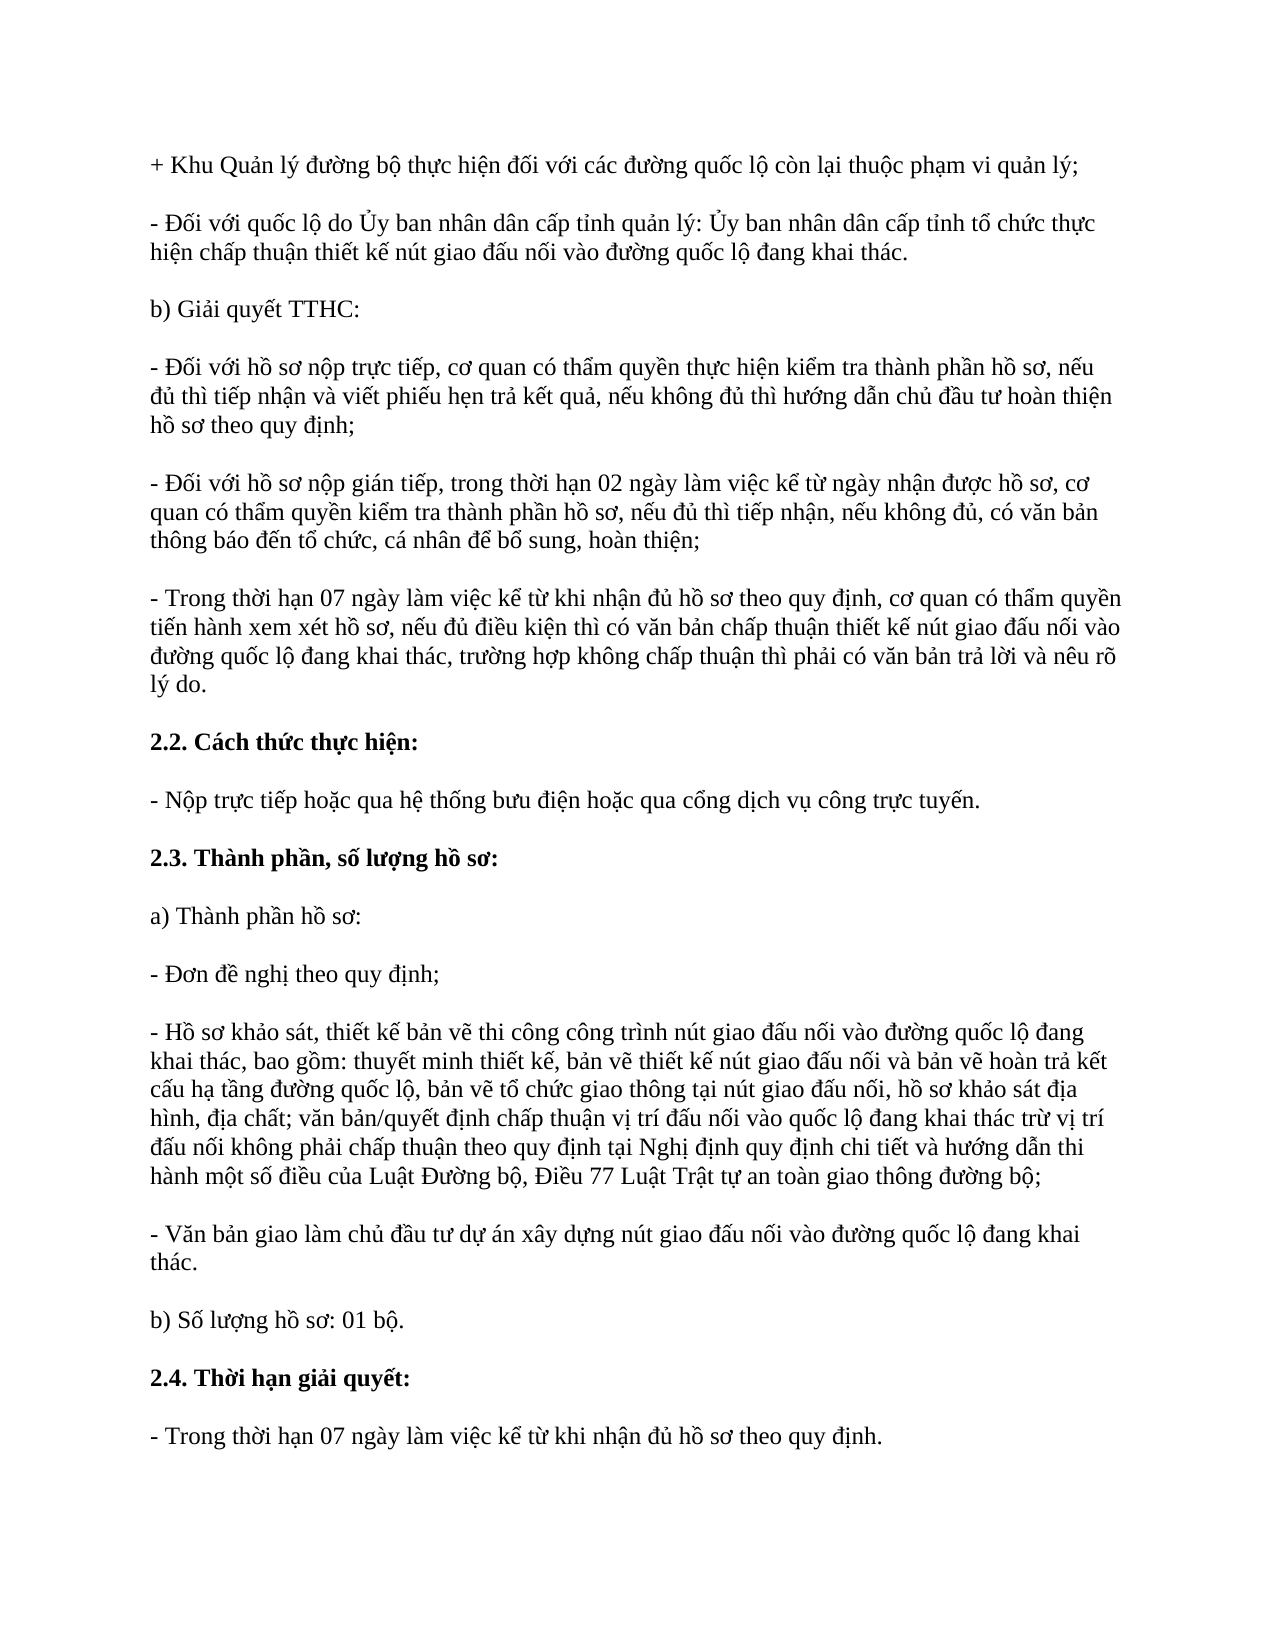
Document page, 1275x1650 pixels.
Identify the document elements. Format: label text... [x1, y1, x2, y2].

text 2.2. Cách thức thực hiện: [150, 727, 1125, 756]
text - Trong thời hạn 07 ngày làm việc kể từ khi nhận đủ hồ sơ theo quy định. [150, 1421, 1125, 1450]
text + Khu Quản lý đường bộ thực hiện đối với các đường quốc lộ còn lại thuộc phạm vi quản lý; [150, 150, 1125, 179]
text b) Số lượng hồ sơ: 01 bộ. [150, 1305, 1125, 1334]
text - Trong thời hạn 07 ngày làm việc kể từ khi nhận đủ hồ sơ theo quy định, cơ quan có thẩm quyền tiến hành xem xét hồ sơ, nếu đủ điều kiện thì có văn bản chấp thuận thiết kế nút giao đấu nối vào đường quốc lộ đang khai thác, trường hợp không chấp thuận thì phải có văn bản trả lời và nêu rõ lý do. [150, 583, 1125, 698]
text - Văn bản giao làm chủ đầu tư dự án xây dựng nút giao đấu nối vào đường quốc lộ đang khai thác. [150, 1219, 1125, 1276]
text b) Giải quyết TTHC: [150, 294, 1125, 323]
text 2.3. Thành phần, số lượng hồ sơ: [150, 843, 1125, 872]
text - Đối với quốc lộ do Ủy ban nhân dân cấp tỉnh quản lý: Ủy ban nhân dân cấp tỉnh tổ chức thực hiện chấp thuận thiết kế nút giao đấu nối vào đường quốc lộ đang khai thác. [150, 208, 1125, 265]
text - Hồ sơ khảo sát, thiết kế bản vẽ thi công công trình nút giao đấu nối vào đường quốc lộ đang khai thác, bao gồm: thuyết minh thiết kế, bản vẽ thiết kế nút giao đấu nối và bản vẽ hoàn trả kết cấu hạ tầng đường quốc lộ, bản vẽ tổ chức giao thông tại nút giao đấu nối, hồ sơ khảo sát địa hình, địa chất; văn bản/quyết định chấp thuận vị trí đấu nối vào quốc lộ đang khai thác trừ vị trí đấu nối không phải chấp thuận theo quy định tại Nghị định quy định chi tiết và hướng dẫn thi hành một số điều của Luật Đường bộ, Điều 77 Luật Trật tự an toàn giao thông đường bộ; [150, 1017, 1125, 1189]
text 2.4. Thời hạn giải quyết: [150, 1363, 1125, 1392]
text - Nộp trực tiếp hoặc qua hệ thống bưu điện hoặc qua cổng dịch vụ công trực tuyến. [150, 785, 1125, 814]
text - Đối với hồ sơ nộp gián tiếp, trong thời hạn 02 ngày làm việc kể từ ngày nhận được hồ sơ, cơ quan có thẩm quyền kiểm tra thành phần hồ sơ, nếu đủ thì tiếp nhận, nếu không đủ, có văn bản thông báo đến tổ chức, cá nhân để bổ sung, hoàn thiện; [150, 468, 1125, 554]
text a) Thành phần hồ sơ: [150, 901, 1125, 930]
text - Đối với hồ sơ nộp trực tiếp, cơ quan có thẩm quyền thực hiện kiểm tra thành phần hồ sơ, nếu đủ thì tiếp nhận và viết phiếu hẹn trả kết quả, nếu không đủ thì hướng dẫn chủ đầu tư hoàn thiện hồ sơ theo quy định; [150, 352, 1125, 439]
text - Đơn đề nghị theo quy định; [150, 959, 1125, 988]
